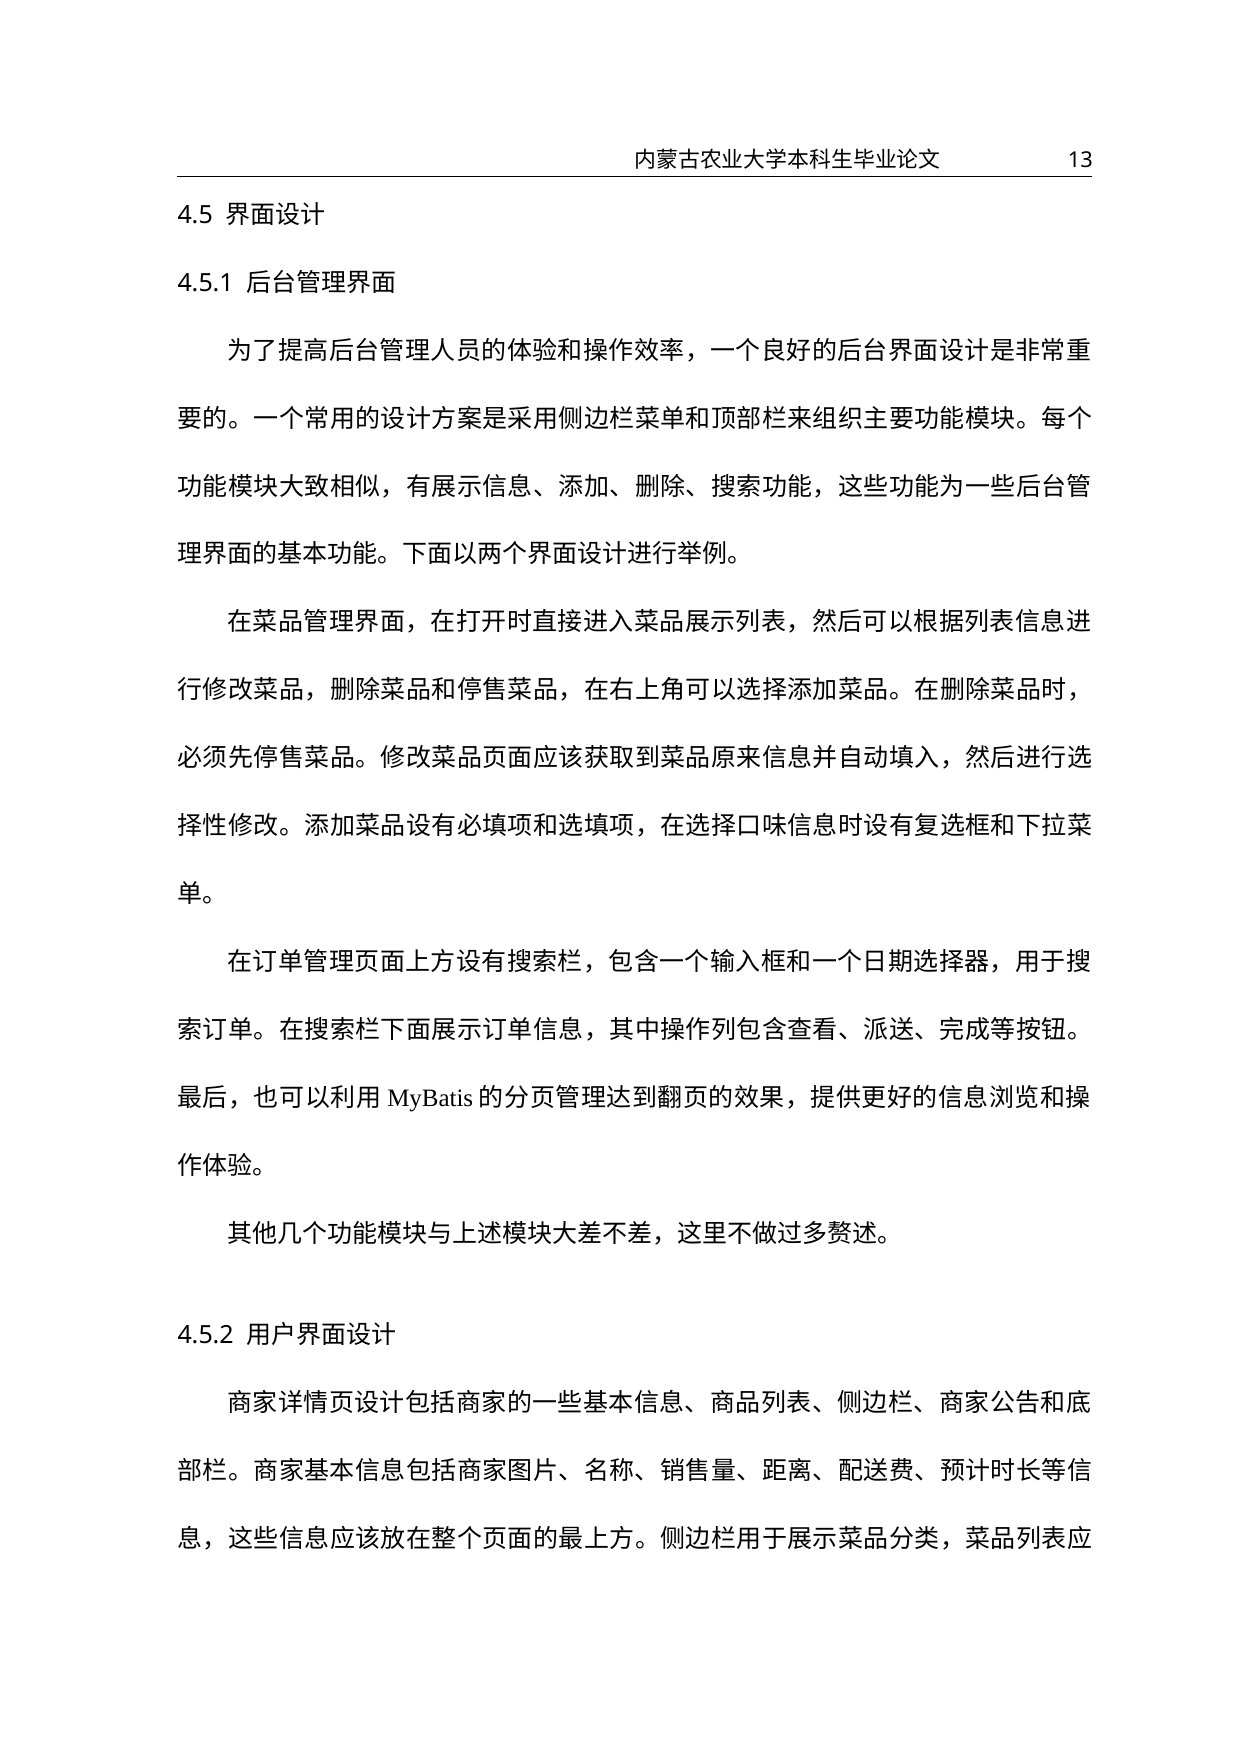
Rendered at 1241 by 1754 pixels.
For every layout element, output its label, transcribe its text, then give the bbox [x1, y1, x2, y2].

text 在菜品管理界面，在打开时直接进入菜品展示列表，然后可以根据列表信息进行修改菜品，删除菜品和停售菜品，在右上角可以选择添加菜品。在删除菜品时，必须先停售菜品。修改菜品页面应该获取到菜品原来信息并自动填入，然后进行选择性修改。添加菜品设有必填项和选填项，在选择口味信息时设有复选框和下拉菜单。 [177, 586, 1092, 926]
text 其他几个功能模块与上述模块大差不差，这里不做过多赘述。 [177, 1197, 1092, 1265]
text 在订单管理页面上方设有搜索栏，包含一个输入框和一个日期选择器，用于搜索订单。在搜索栏下面展示订单信息，其中操作列包含查看、派送、完成等按钮。最后，也可以利用MyBatis的分页管理达到翻页的效果，提供更好的信息浏览和操作体验。 [177, 926, 1092, 1197]
text 为了提高后台管理人员的体验和操作效率，一个良好的后台界面设计是非常重要的。一个常用的设计方案是采用侧边栏菜单和顶部栏来组织主要功能模块。每个功能模块大致相似，有展示信息、添加、删除、搜索功能，这些功能为一些后台管理界面的基本功能。下面以两个界面设计进行举例。 [177, 314, 1092, 586]
subtitle 4.5.1 后台管理界面 [177, 246, 1092, 314]
subtitle 4.5.2 用户界面设计 [177, 1299, 1092, 1367]
subtitle 4.5 界面设计 [177, 178, 1092, 246]
